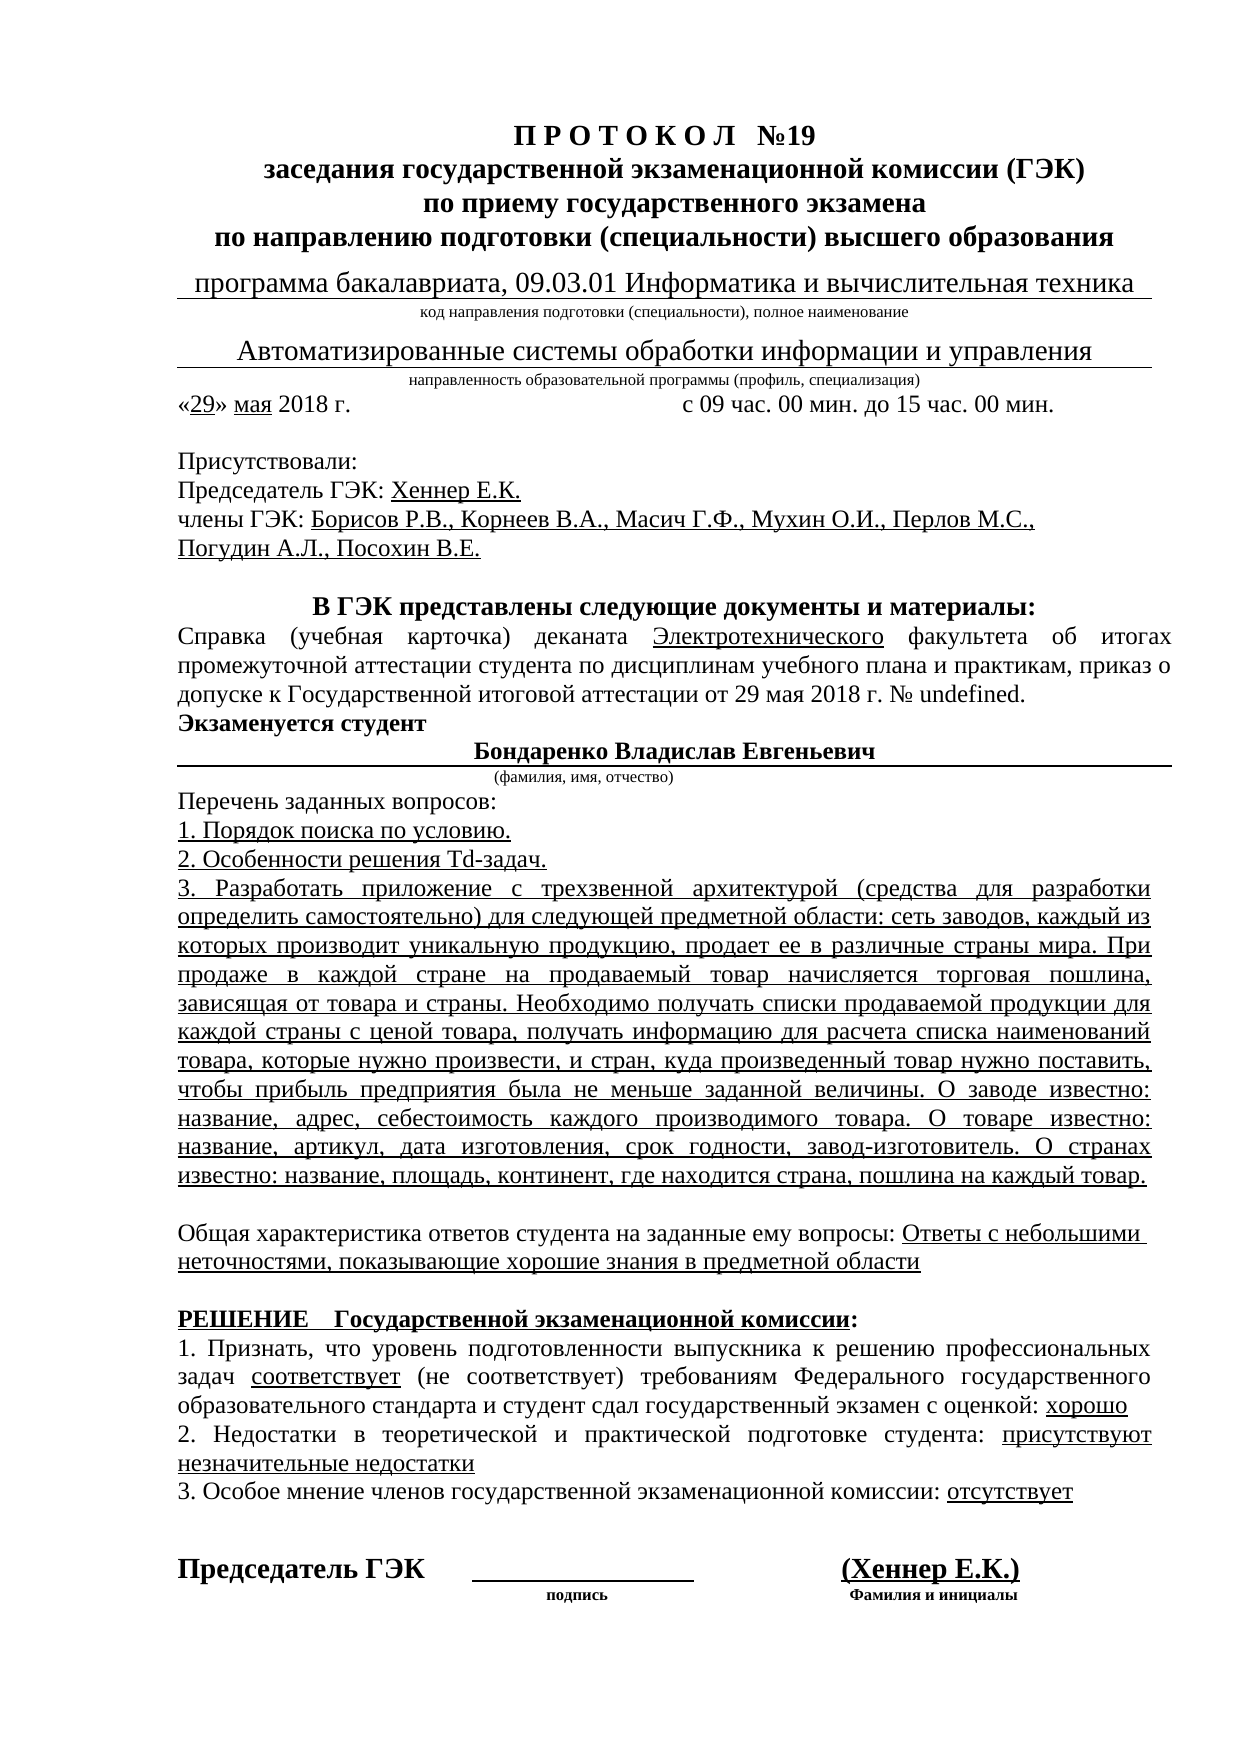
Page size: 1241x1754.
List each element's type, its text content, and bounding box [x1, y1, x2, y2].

text 2. Особенности решения Td-задач. [177, 844, 1152, 873]
text по направлению подготовки (специальности) высшего образования [177, 219, 1152, 252]
text 3. Особое мнение членов государственной экзаменационной комиссии: отсутствует [177, 1476, 1152, 1505]
text Перечень заданных вопросов: [177, 786, 1152, 815]
text Погудин А.Л., Посохин В.Е. [177, 533, 1152, 561]
text П Р О Т О К О Л №19 [177, 118, 1152, 152]
text 3. Разработать приложение с трехзвенной архитектурой (средства для разработки определить самостоятельно) для следующей предметной области: сеть заводов, каждый из которых производит уникальную продукцию, продает ее в различные страны мира. При продаже в каждой стране на продаваемый товар начисляется торговая пошлина, зависящая от товара и страны. Необходимо получать списки продаваемой продукции для каждой страны с ценой товара, получать информацию для расчета списка наименований товара, которые нужно произвести, и стран, куда произведенный товар нужно поставить, чтобы прибыль предприятия была не меньше заданной величины. О заводе известно: название, адрес, себестоимость каждого производимого товара. О товаре известно: название, артикул, дата изготовления, срок годности, завод-изготовитель. О странах известно: название, площадь, континент, где находится страна, пошлина на каждый товар. [177, 1071, 1152, 1128]
text 2. Недостатки в теоретической и практической подготовке студента: присутствуют незначительные недостатки [177, 1419, 1152, 1476]
text Присутствовали: [177, 446, 1152, 475]
text Общая характеристика ответов студента на заданные ему вопросы: Ответы с небольшими неточностями, показывающие хорошие знания в предметной области [177, 1218, 1172, 1275]
text Автоматизированные системы обработки информации и управления [177, 333, 1152, 367]
text Бондаренко Владислав Евгеньевич [177, 736, 1172, 765]
text код направления подготовки (специальности), полное наименование [177, 299, 1152, 321]
text Председатель ГЭК (Хеннер Е.К.) [177, 1551, 1152, 1585]
text 3. Разработать приложение с трехзвенной архитектурой (средства для разработки определить самостоятельно) для следующей предметной области: сеть заводов, каждый из которых производит уникальную продукцию, продает ее в различные страны мира. При продаже в каждой стране на продаваемый товар начисляется торговая пошлина, зависящая от товара и страны. Необходимо получать списки продаваемой продукции для каждой страны с ценой товара, получать информацию для расчета списка наименований товара, которые нужно произвести, и стран, куда произведенный товар нужно поставить, чтобы прибыль предприятия была не меньше заданной величины. О заводе известно: название, адрес, себестоимость каждого производимого товара. О товаре известно: название, артикул, дата изготовления, срок годности, завод-изготовитель. О странах известно: название, площадь, континент, где находится страна, пошлина на каждый товар. [177, 873, 1152, 955]
text по приему государственного экзамена [177, 185, 1172, 219]
text РЕШЕНИЕ Государственной экзаменационной комиссии: [177, 1304, 1152, 1333]
text Экзаменуется студент [177, 708, 1172, 736]
text 1. Порядок поиска по условию. [177, 815, 1152, 844]
text подпись Фамилия и инициалы [472, 1585, 1152, 1604]
text В ГЭК представлены следующие документы и материалы: [177, 590, 1172, 621]
text направленность образовательной программы (профиль, специализация) [177, 368, 1152, 389]
text Справка (учебная карточка) деканата Электротехнического факультета об итогах промежуточной аттестации студента по дисциплинам учебного плана и практикам, приказ о допуске к Государственной итоговой аттестации от 29 мая 2018 г. № undefined. [177, 621, 1172, 708]
text 3. Разработать приложение с трехзвенной архитектурой (средства для разработки определить самостоятельно) для следующей предметной области: сеть заводов, каждый из которых производит уникальную продукцию, продает ее в различные страны мира. При продаже в каждой стране на продаваемый товар начисляется торговая пошлина, зависящая от товара и страны. Необходимо получать списки продаваемой продукции для каждой страны с ценой товара, получать информацию для расчета списка наименований товара, которые нужно произвести, и стран, куда произведенный товар нужно поставить, чтобы прибыль предприятия была не меньше заданной величины. О заводе известно: название, адрес, себестоимость каждого производимого товара. О товаре известно: название, артикул, дата изготовления, срок годности, завод-изготовитель. О странах известно: название, площадь, континент, где находится страна, пошлина на каждый товар. [177, 1014, 1152, 1070]
text (фамилия, имя, отчество) [177, 767, 1152, 786]
text «29» мая 2018 г. с 09 час. 00 мин. до 15 час. 00 мин. [177, 389, 1187, 418]
text заседания государственной экзаменационной комиссии (ГЭК) [177, 152, 1172, 185]
text члены ГЭК: Борисов Р.В., Корнеев В.А., Масич Г.Ф., Мухин О.И., Перлов М.С., [177, 504, 1152, 533]
text программа бакалавриата, 09.03.01 Информатика и вычислительная техника [177, 265, 1152, 298]
text Председатель ГЭК: Хеннер Е.К. [177, 475, 1152, 504]
text 1. Признать, что уровень подготовленности выпускника к решению профессиональных задач соответствует (не соответствует) требованиям Федерального государственного образовательного стандарта и студент сдал государственный экзамен с оценкой: хорошо [177, 1333, 1152, 1419]
